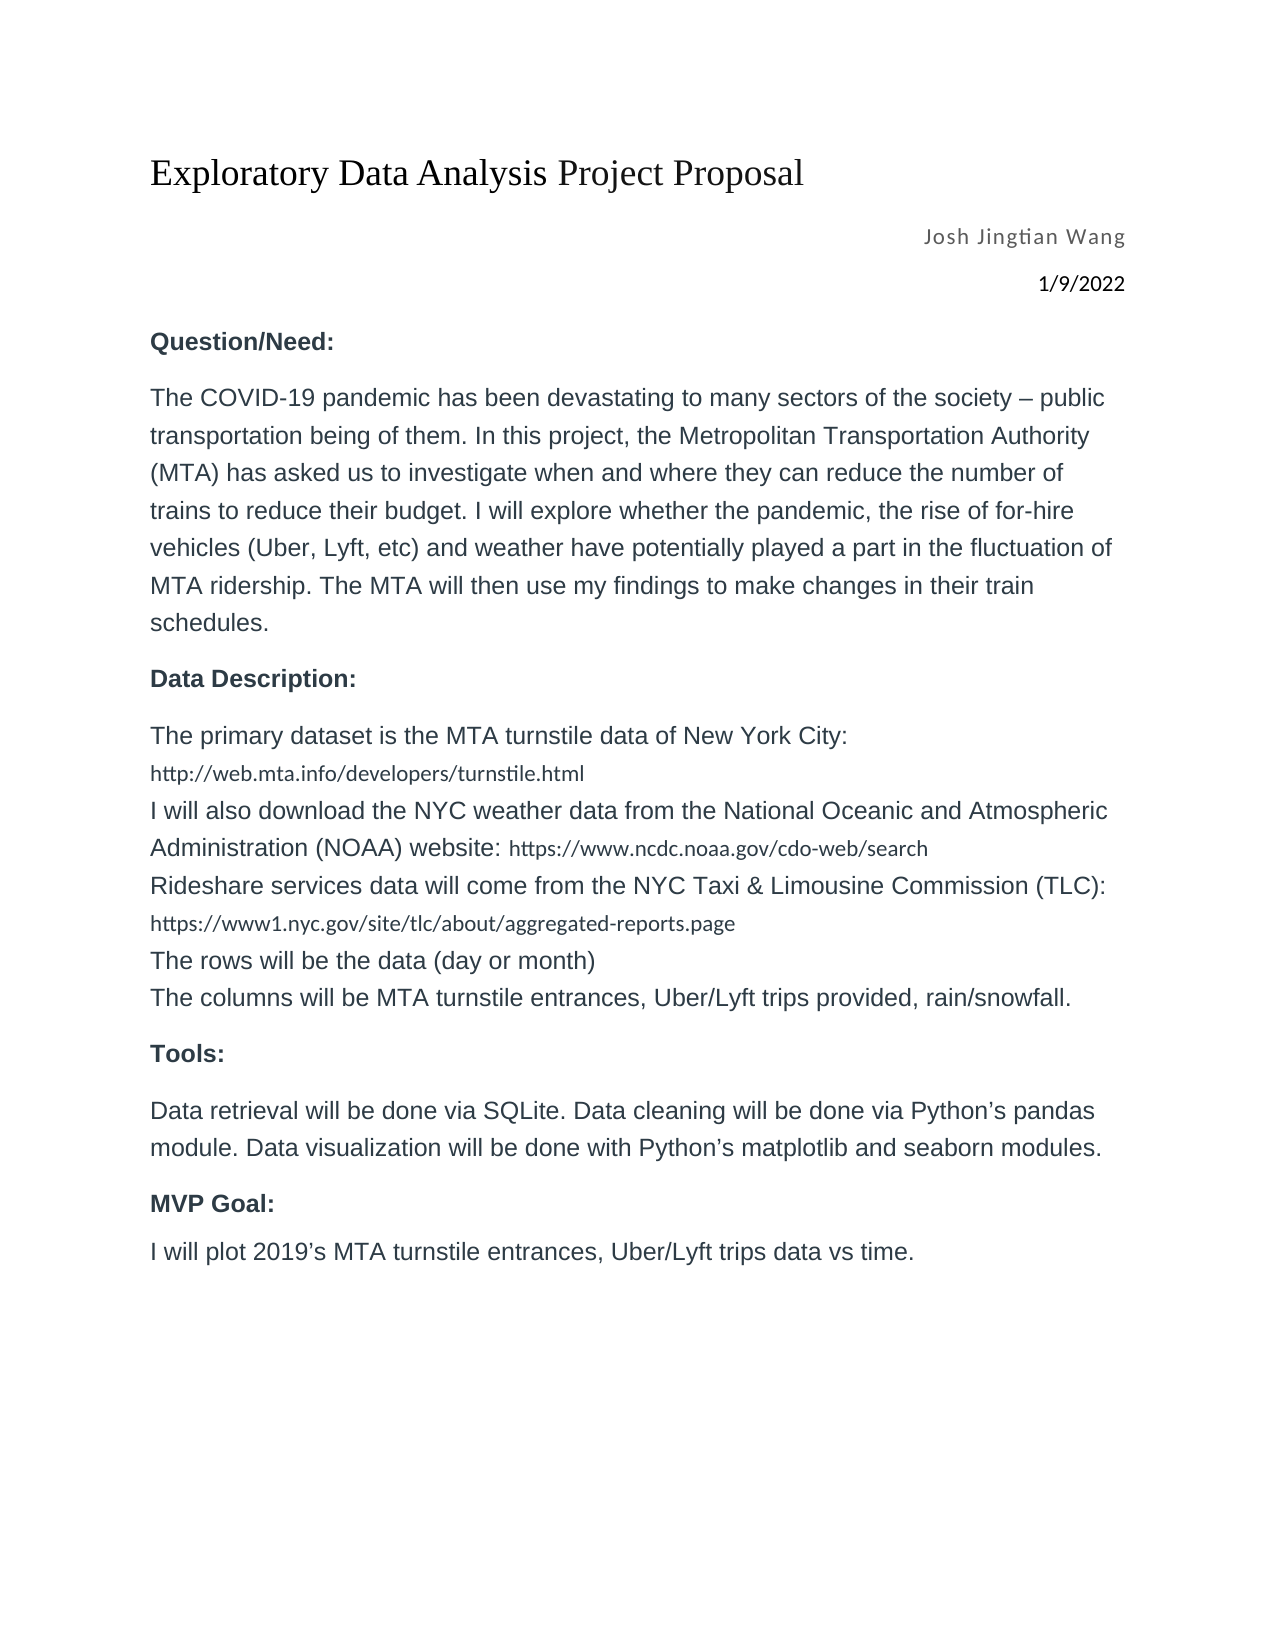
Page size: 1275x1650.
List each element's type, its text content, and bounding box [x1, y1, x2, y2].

text I will plot 2019’s MTA turnstile entrances, Uber/Lyft trips data vs time. [150, 1237, 1125, 1266]
text MVP Goal: [150, 1181, 1125, 1218]
text Data retrieval will be done via SQLite. Data cleaning will be done via Python’s pandas module. Data visualization will be done with Python’s matplotlib and seaborn modules. [150, 1087, 1125, 1162]
subtitle Josh Jingtian Wang [150, 222, 1125, 250]
text I will also download the NYC weather data from the National Oceanic and Atmospheric Administration (NOAA) website: https://www.ncdc.noaa.gov/cdo-web/search [150, 787, 1125, 862]
text Data Description: [150, 656, 1125, 693]
text The primary dataset is the MTA turnstile data of New York City: http://web.mta.info/developers/turnstile.html [150, 712, 1125, 787]
text The columns will be MTA turnstile entrances, Uber/Lyft trips provided, rain/snowfall. [150, 974, 1125, 1012]
text Question/Need: [150, 318, 1125, 356]
text 1/9/2022 [150, 269, 1125, 297]
text Rideshare services data will come from the NYC Taxi & Limousine Commission (TLC): https://www1.nyc.gov/site/tlc/about/aggregated-reports.page [150, 862, 1125, 937]
subtitle Exploratory Data Analysis Project Proposal [150, 150, 1125, 193]
text Tools: [150, 1031, 1125, 1068]
text The COVID-19 pandemic has been devastating to many sectors of the society – public transportation being of them. In this project, the Metropolitan Transportation Authority (MTA) has asked us to investigate when and where they can reduce the number of trains to reduce their budget. I will explore whether the pandemic, the rise of for-hire vehicles (Uber, Lyft, etc) and weather have potentially played a part in the fluctuation of MTA ridership. The MTA will then use my findings to make changes in their train schedules. [150, 374, 1125, 637]
text The rows will be the data (day or month) [150, 937, 1125, 974]
